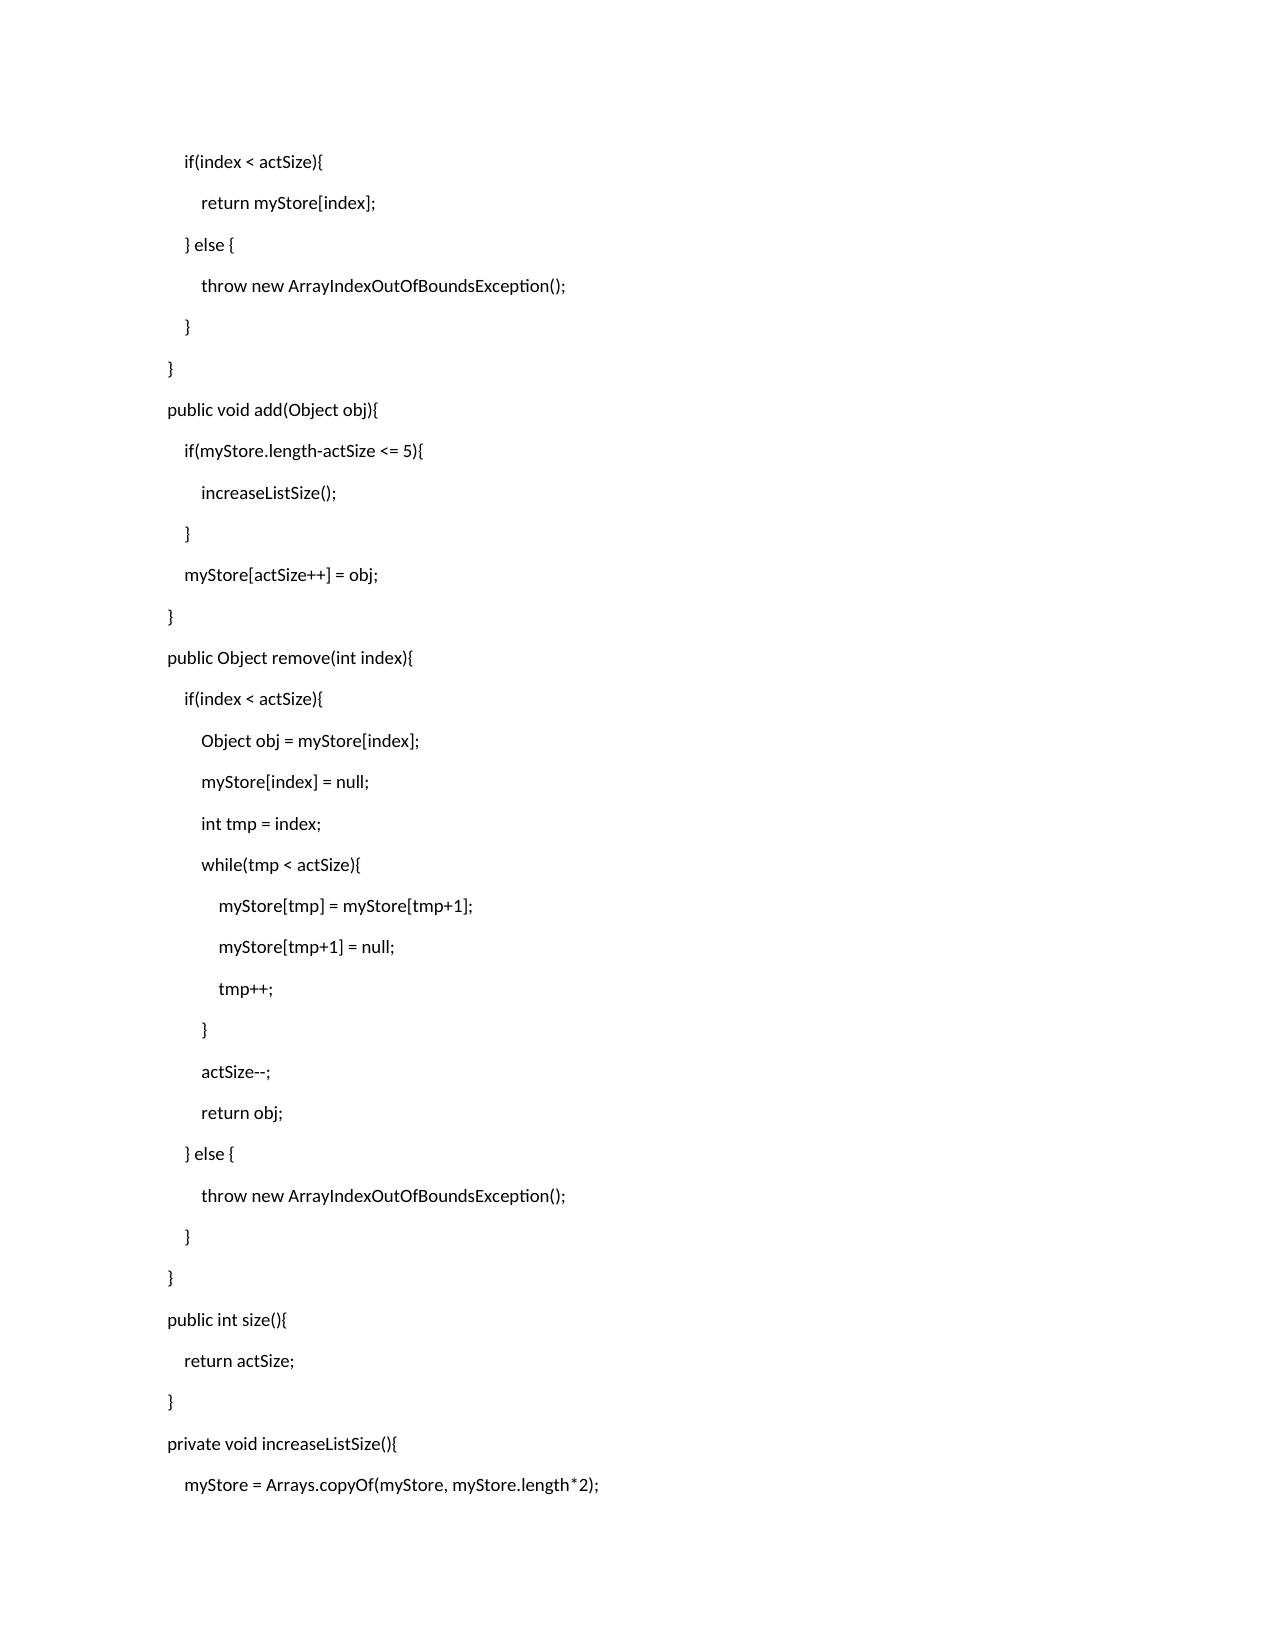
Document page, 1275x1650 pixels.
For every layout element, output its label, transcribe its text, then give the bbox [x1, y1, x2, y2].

text } [150, 1267, 1125, 1289]
text myStore = Arrays.copyOf(myStore, myStore.length*2); [150, 1473, 1125, 1496]
text myStore[index] = null; [150, 770, 1125, 793]
text throw new ArrayIndexOutOfBoundsException(); [150, 1184, 1125, 1207]
text increaseListSize(); [150, 481, 1125, 504]
text actSize--; [150, 1060, 1125, 1083]
text if(myStore.length-actSize <= 5){ [150, 439, 1125, 462]
text } [150, 1018, 1125, 1041]
text } else { [150, 1142, 1125, 1165]
text Object obj = myStore[index]; [150, 729, 1125, 752]
text tmp++; [150, 977, 1125, 1000]
text if(index < actSize){ [150, 688, 1125, 711]
text throw new ArrayIndexOutOfBoundsException(); [150, 274, 1125, 297]
text while(tmp < actSize){ [150, 853, 1125, 876]
text return actSize; [150, 1349, 1125, 1372]
text public int size(){ [150, 1308, 1125, 1331]
text } [150, 1225, 1125, 1248]
text private void increaseListSize(){ [150, 1432, 1125, 1455]
text return myStore[index]; [150, 191, 1125, 214]
text } [150, 1391, 1125, 1413]
text if(index < actSize){ [150, 150, 1125, 173]
text } [150, 522, 1125, 545]
text myStore[tmp] = myStore[tmp+1]; [150, 894, 1125, 917]
text myStore[tmp+1] = null; [150, 936, 1125, 959]
text public void add(Object obj){ [150, 398, 1125, 421]
text } [150, 315, 1125, 338]
text } [150, 357, 1125, 380]
text } else { [150, 233, 1125, 256]
text myStore[actSize++] = obj; [150, 563, 1125, 586]
text return obj; [150, 1101, 1125, 1124]
text public Object remove(int index){ [150, 646, 1125, 669]
text int tmp = index; [150, 812, 1125, 834]
text } [150, 605, 1125, 628]
